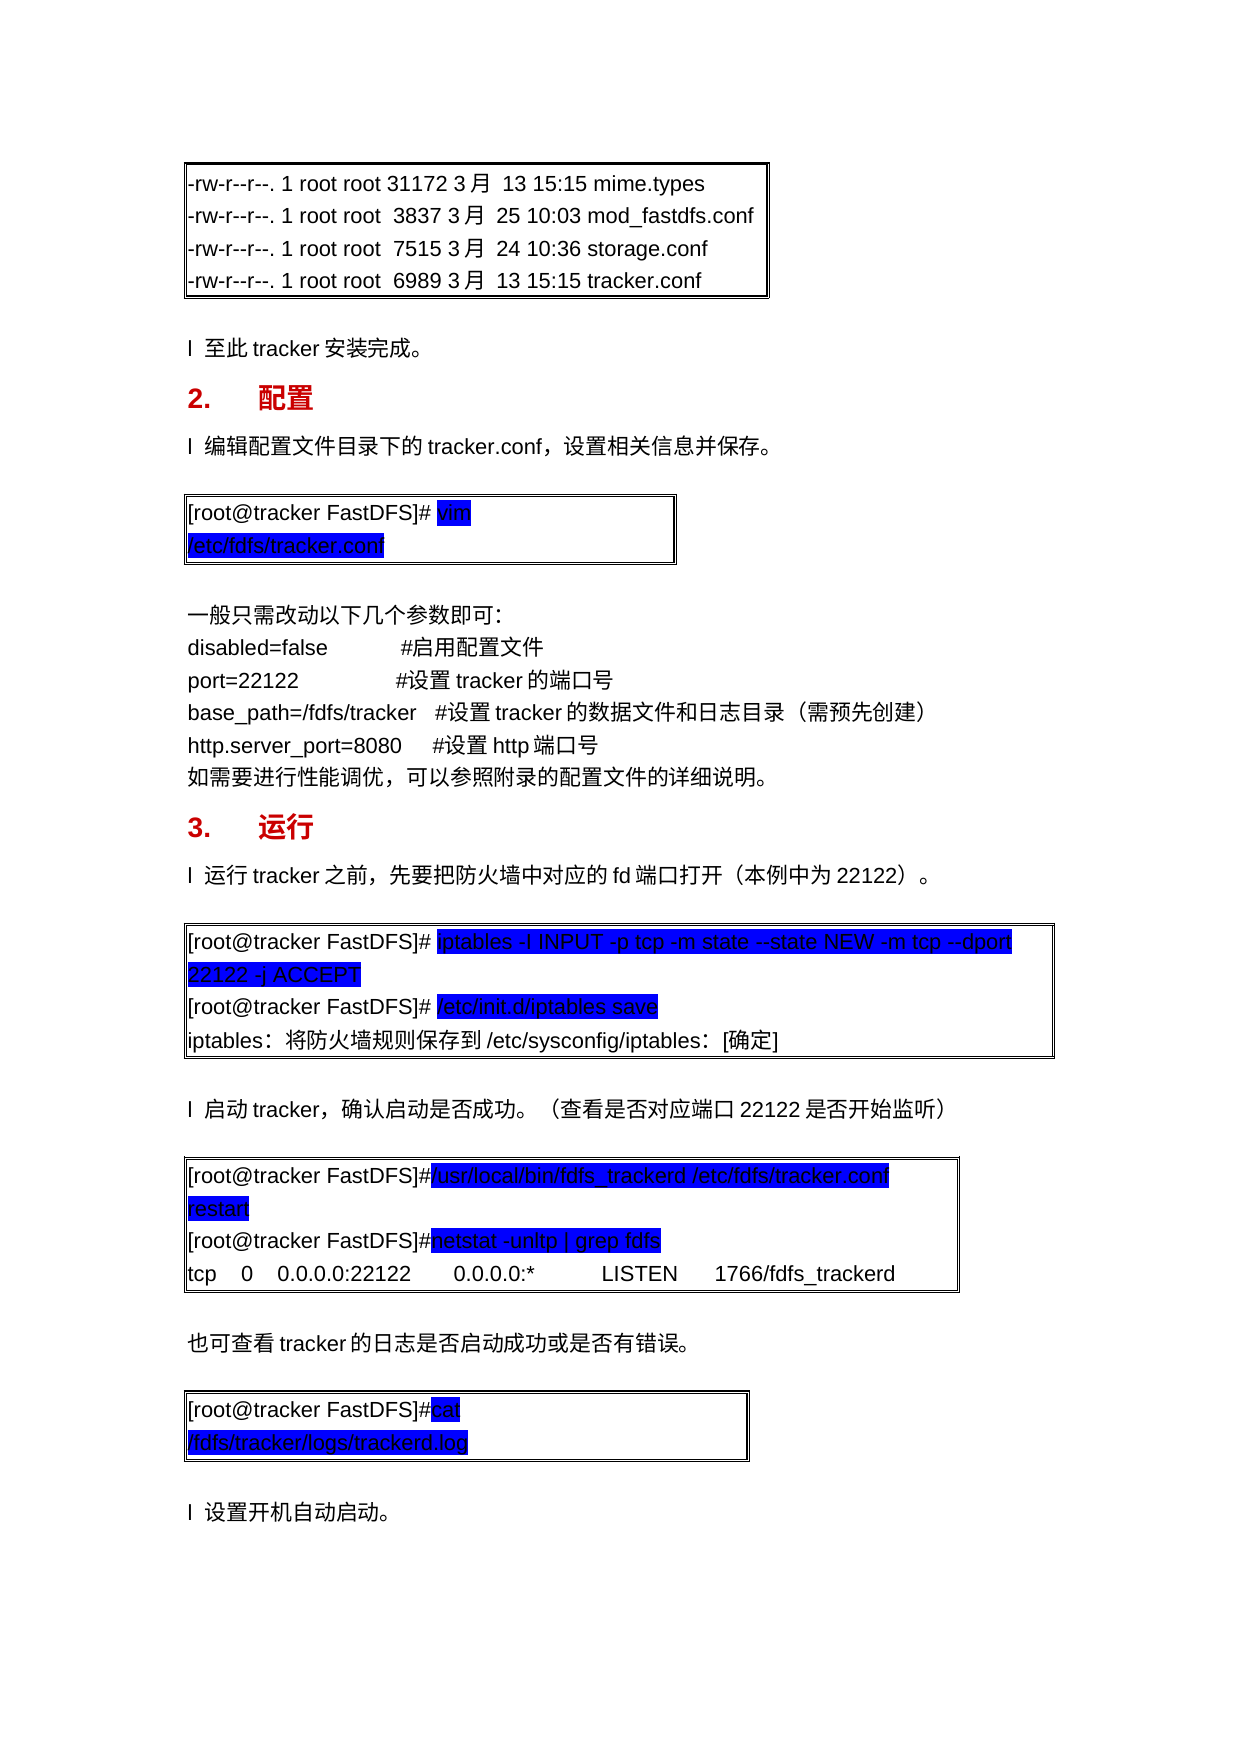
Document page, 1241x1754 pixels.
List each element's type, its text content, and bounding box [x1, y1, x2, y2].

text base_path=/fdfs/tracker #设置tracker的数据文件和日志目录（需预先创建） [187, 695, 1053, 727]
table_header [root@tracker FastDFS]# iptables -I INPUT -p tcp -m state --state NEW -m tcp --dport 22122 -j ACCEPT [root@tracker FastDFS]# /etc/init.d/iptables save iptables：将防火墙规则保存到 /etc/sysconfig/iptables：[确定] [187, 926, 1052, 1056]
text 一般只需改动以下几个参数即可： [187, 597, 1053, 630]
text 如需要进行性能调优，可以参照附录的配置文件的详细说明。 [187, 760, 1053, 792]
text 也可查看tracker的日志是否启动成功或是否有错误。 [187, 1325, 1053, 1358]
text port=22122 #设置tracker的端口号 [187, 662, 1053, 695]
text 3. 运行 [187, 792, 1053, 857]
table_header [187, 165, 766, 295]
table_header [root@tracker FastDFS]#cat /fdfs/tracker/logs/trackerd.log [187, 1394, 746, 1458]
text 2. 配置 [187, 363, 1053, 428]
table_header [root@tracker FastDFS]# vim /etc/fdfs/tracker.conf [187, 497, 673, 562]
text l 运行tracker之前，先要把防火墙中对应的fd端口打开（本例中为22122）。 [187, 857, 1053, 890]
text l 至此tracker安装完成。 [187, 331, 1053, 363]
text l 编辑配置文件目录下的tracker.conf，设置相关信息并保存。 [187, 428, 1053, 461]
text l 启动tracker，确认启动是否成功。（查看是否对应端口22122是否开始监听） [187, 1091, 1053, 1124]
text l 设置开机自动启动。 [187, 1494, 1053, 1527]
table_header [root@tracker FastDFS]#/usr/local/bin/fdfs_trackerd /etc/fdfs/tracker.conf restart [root@tracker FastDFS]#netstat -unltp | grep fdfs tcp 0 0.0.0.0:22122 0.0.0.0:* LISTEN 1766/fdfs_trackerd [187, 1160, 957, 1289]
text disabled=false #启用配置文件 [187, 630, 1053, 662]
text http.server_port=8080 #设置http端口号 [187, 727, 1053, 760]
